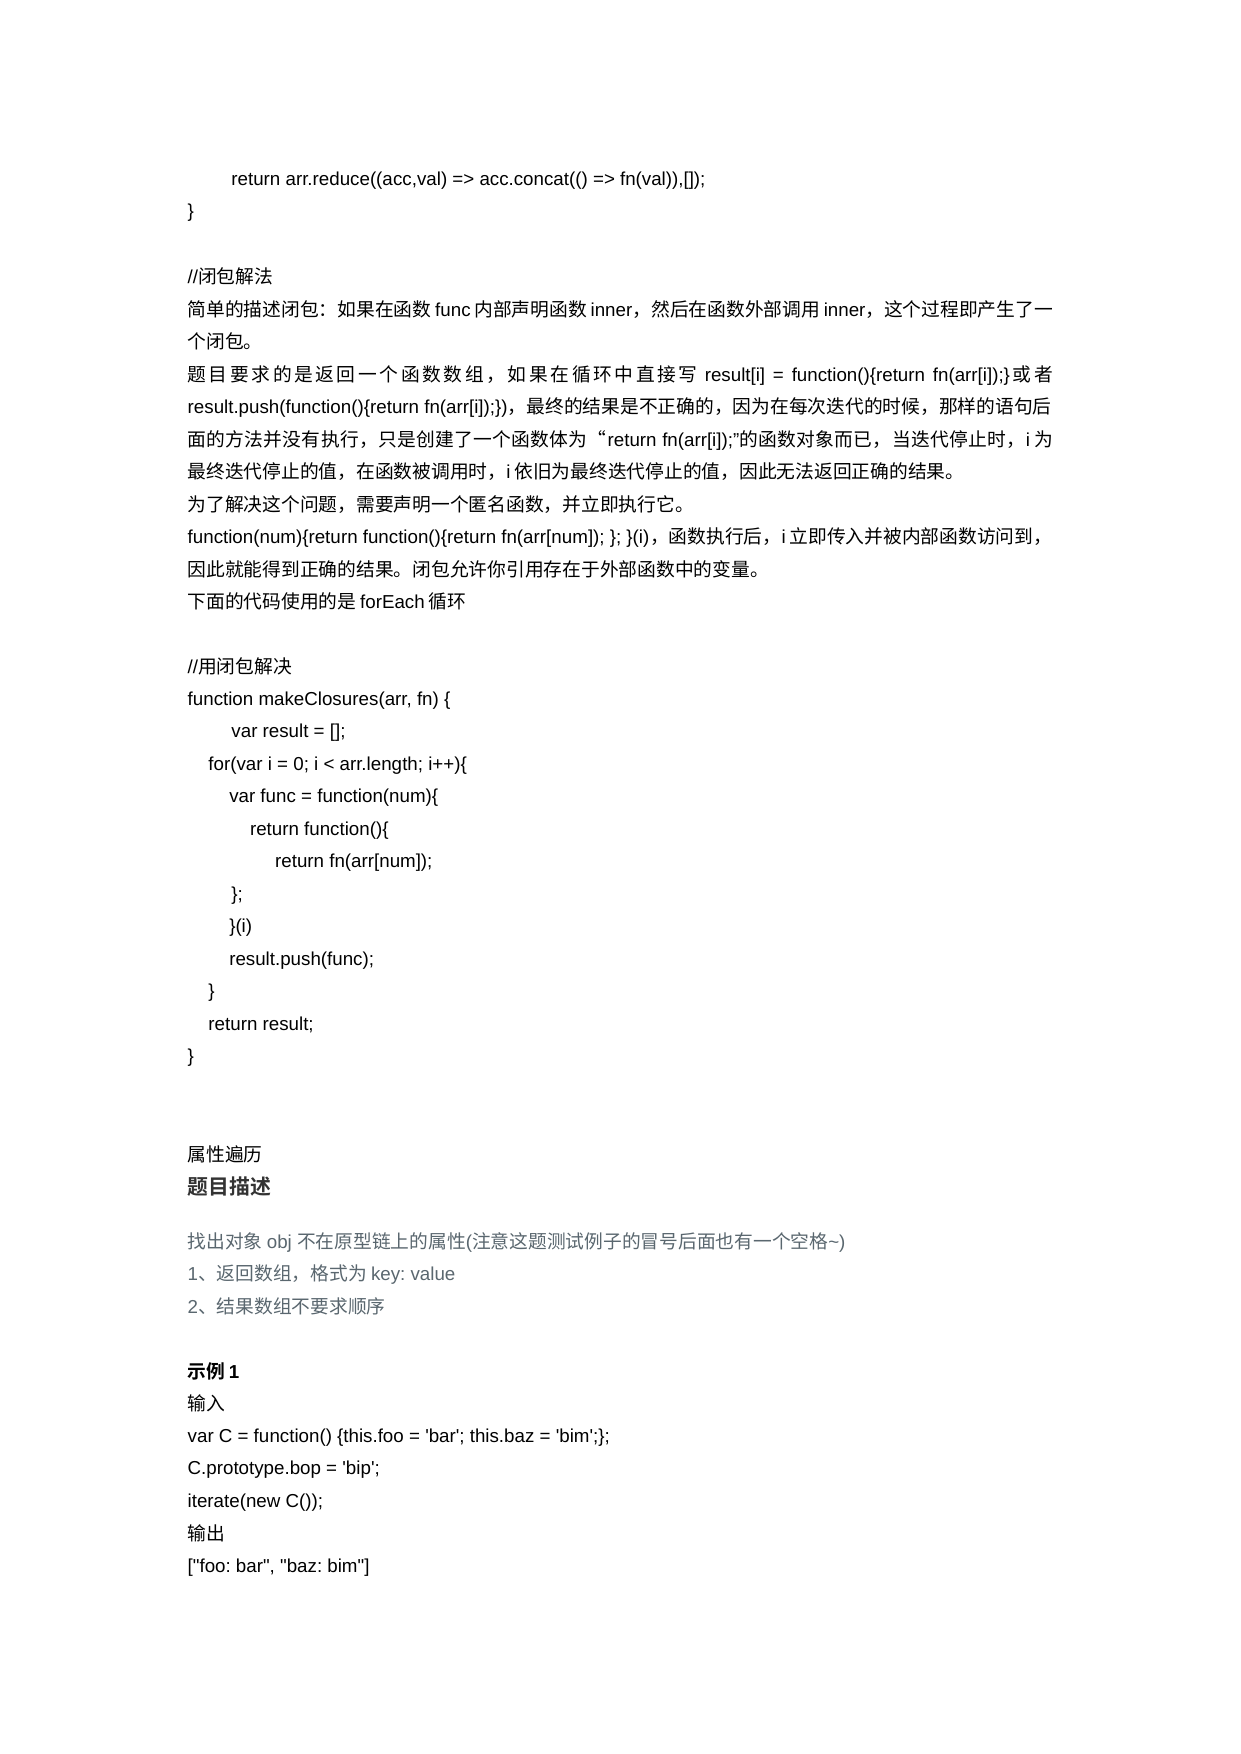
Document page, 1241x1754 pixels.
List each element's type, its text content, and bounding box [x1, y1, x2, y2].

text 输出 [187, 1516, 1053, 1549]
text C.prototype.bop = 'bip'; [187, 1451, 1053, 1484]
text 简单的描述闭包：如果在函数func内部声明函数inner，然后在函数外部调用inner，这个过程即产生了一个闭包。 [187, 292, 1053, 357]
text 题目要求的是返回一个函数数组，如果在循环中直接写result[i] = function(){return fn(arr[i]);}或者result.push(function(){return fn(arr[i]);})，最终的结果是不正确的，因为在每次迭代的时候，那样的语句后面的方法并没有执行，只是创建了一个函数体为“return fn(arr[i]);”的函数对象而已，当迭代停止时，i为最终迭代停止的值，在函数被调用时，i依旧为最终迭代停止的值，因此无法返回正确的结果。 [187, 357, 1053, 487]
text result.push(func); [187, 942, 1053, 974]
text //用闭包解决 [187, 649, 1053, 682]
text //闭包解法 [187, 259, 1053, 292]
text 下面的代码使用的是forEach循环 [187, 584, 1053, 617]
text 属性遍历 [187, 1137, 1053, 1169]
text return result; [187, 1007, 1053, 1039]
text }; [187, 877, 1053, 909]
text } [187, 194, 1053, 227]
text 为了解决这个问题，需要声明一个匿名函数，并立即执行它。 [187, 487, 1053, 519]
text } [187, 974, 1053, 1007]
text return arr.reduce((acc,val) => acc.concat(() => fn(val)),[]); [187, 162, 1053, 194]
text var C = function() {this.foo = 'bar'; this.baz = 'bim';}; [187, 1419, 1053, 1451]
text ["foo: bar", "baz: bim"] [187, 1549, 1053, 1581]
text var func = function(num){ [187, 779, 1053, 812]
text return fn(arr[num]); [187, 844, 1053, 877]
text function makeClosures(arr, fn) { [187, 682, 1053, 714]
text } [187, 1039, 1053, 1072]
text 输入 [187, 1386, 1053, 1419]
text var result = []; [187, 714, 1053, 747]
text for(var i = 0; i < arr.length; i++){ [187, 747, 1053, 779]
text 示例1 [187, 1354, 1053, 1386]
text }(i) [187, 909, 1053, 942]
text return function(){ [187, 812, 1053, 844]
subtitle 题目描述 [187, 1169, 1053, 1202]
text iterate(new C()); [187, 1484, 1053, 1516]
text function(num){return function(){return fn(arr[num]); }; }(i)，函数执行后，i立即传入并被内部函数访问到，因此就能得到正确的结果。闭包允许你引用存在于外部函数中的变量。 [187, 519, 1053, 584]
text 找出对象 obj 不在原型链上的属性(注意这题测试例子的冒号后面也有一个空格~) 1、返回数组，格式为 key: value 2、结果数组不要求顺序 [187, 1224, 1053, 1321]
